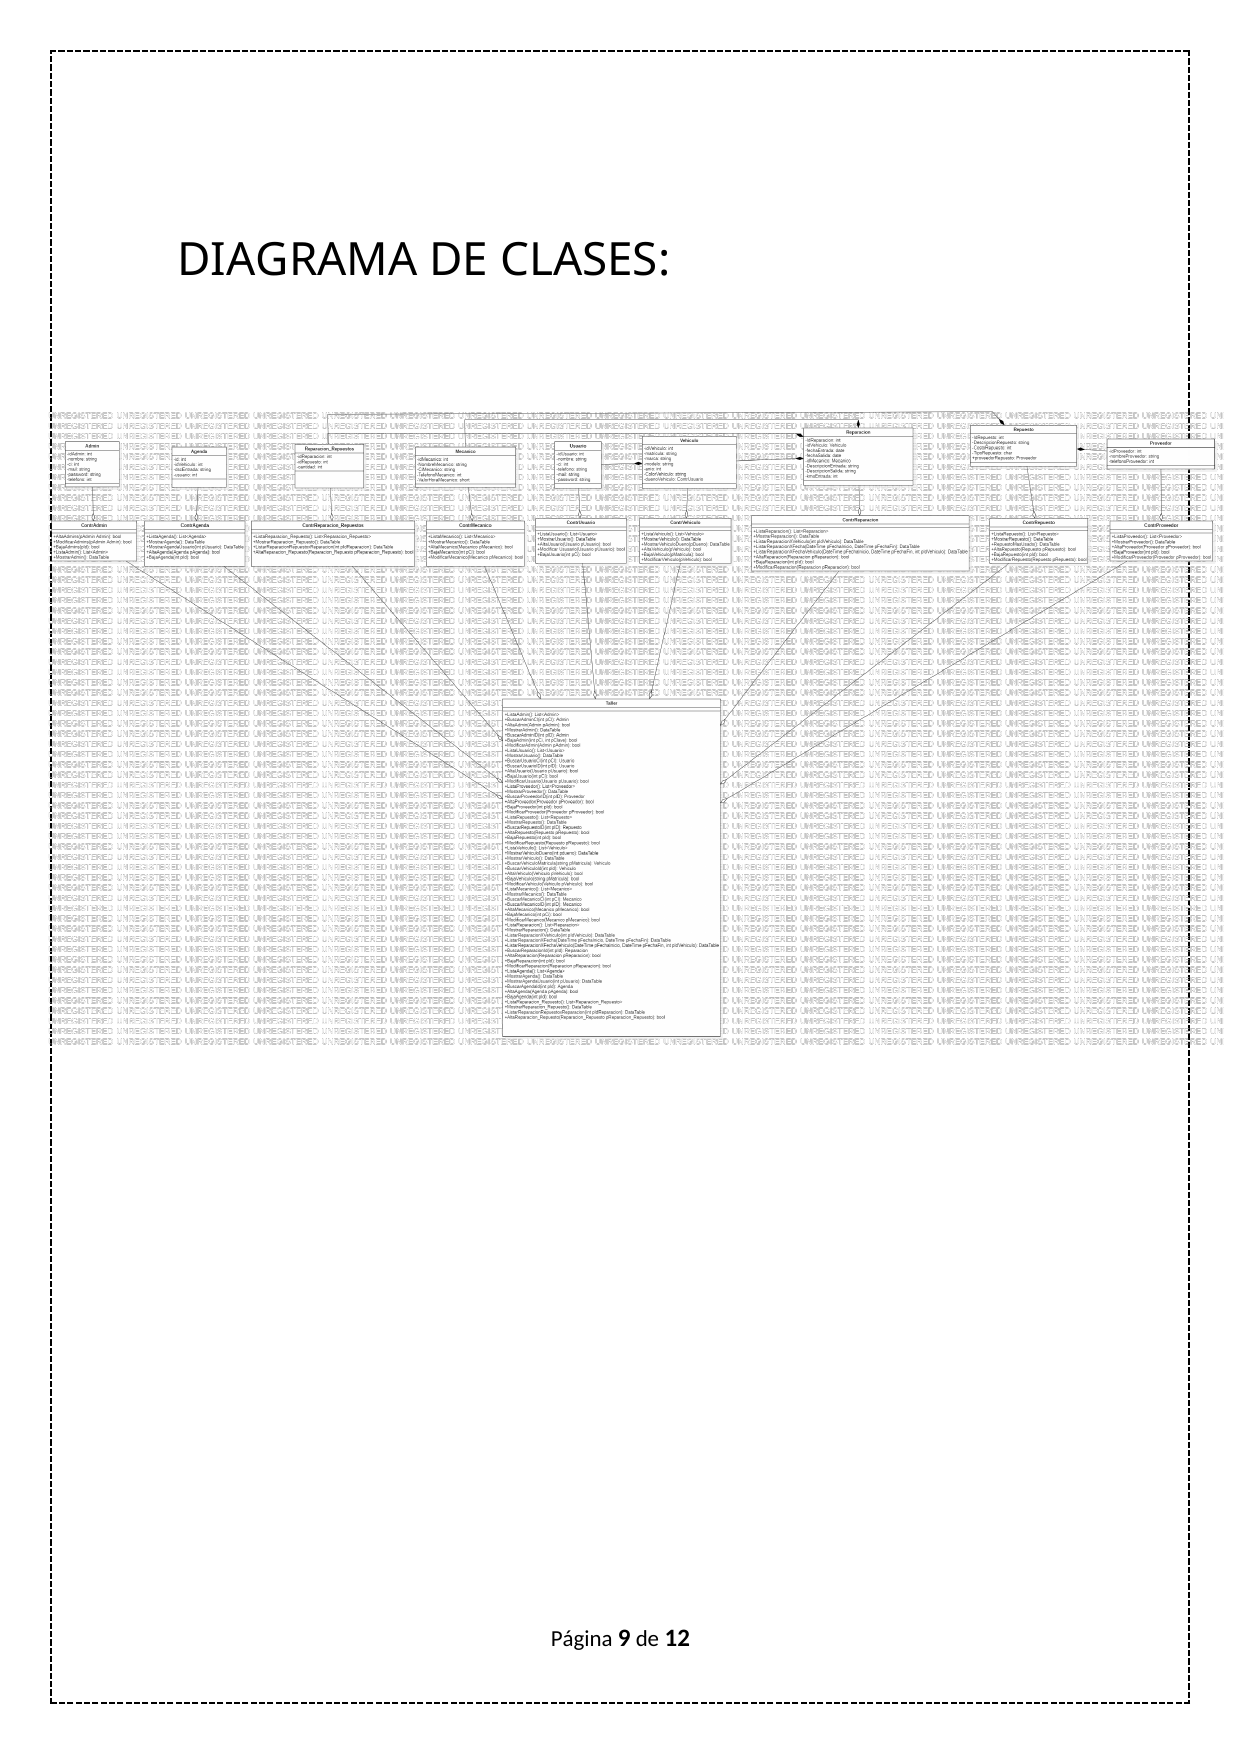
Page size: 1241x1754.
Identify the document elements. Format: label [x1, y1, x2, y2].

picture [48, 408, 1223, 1047]
